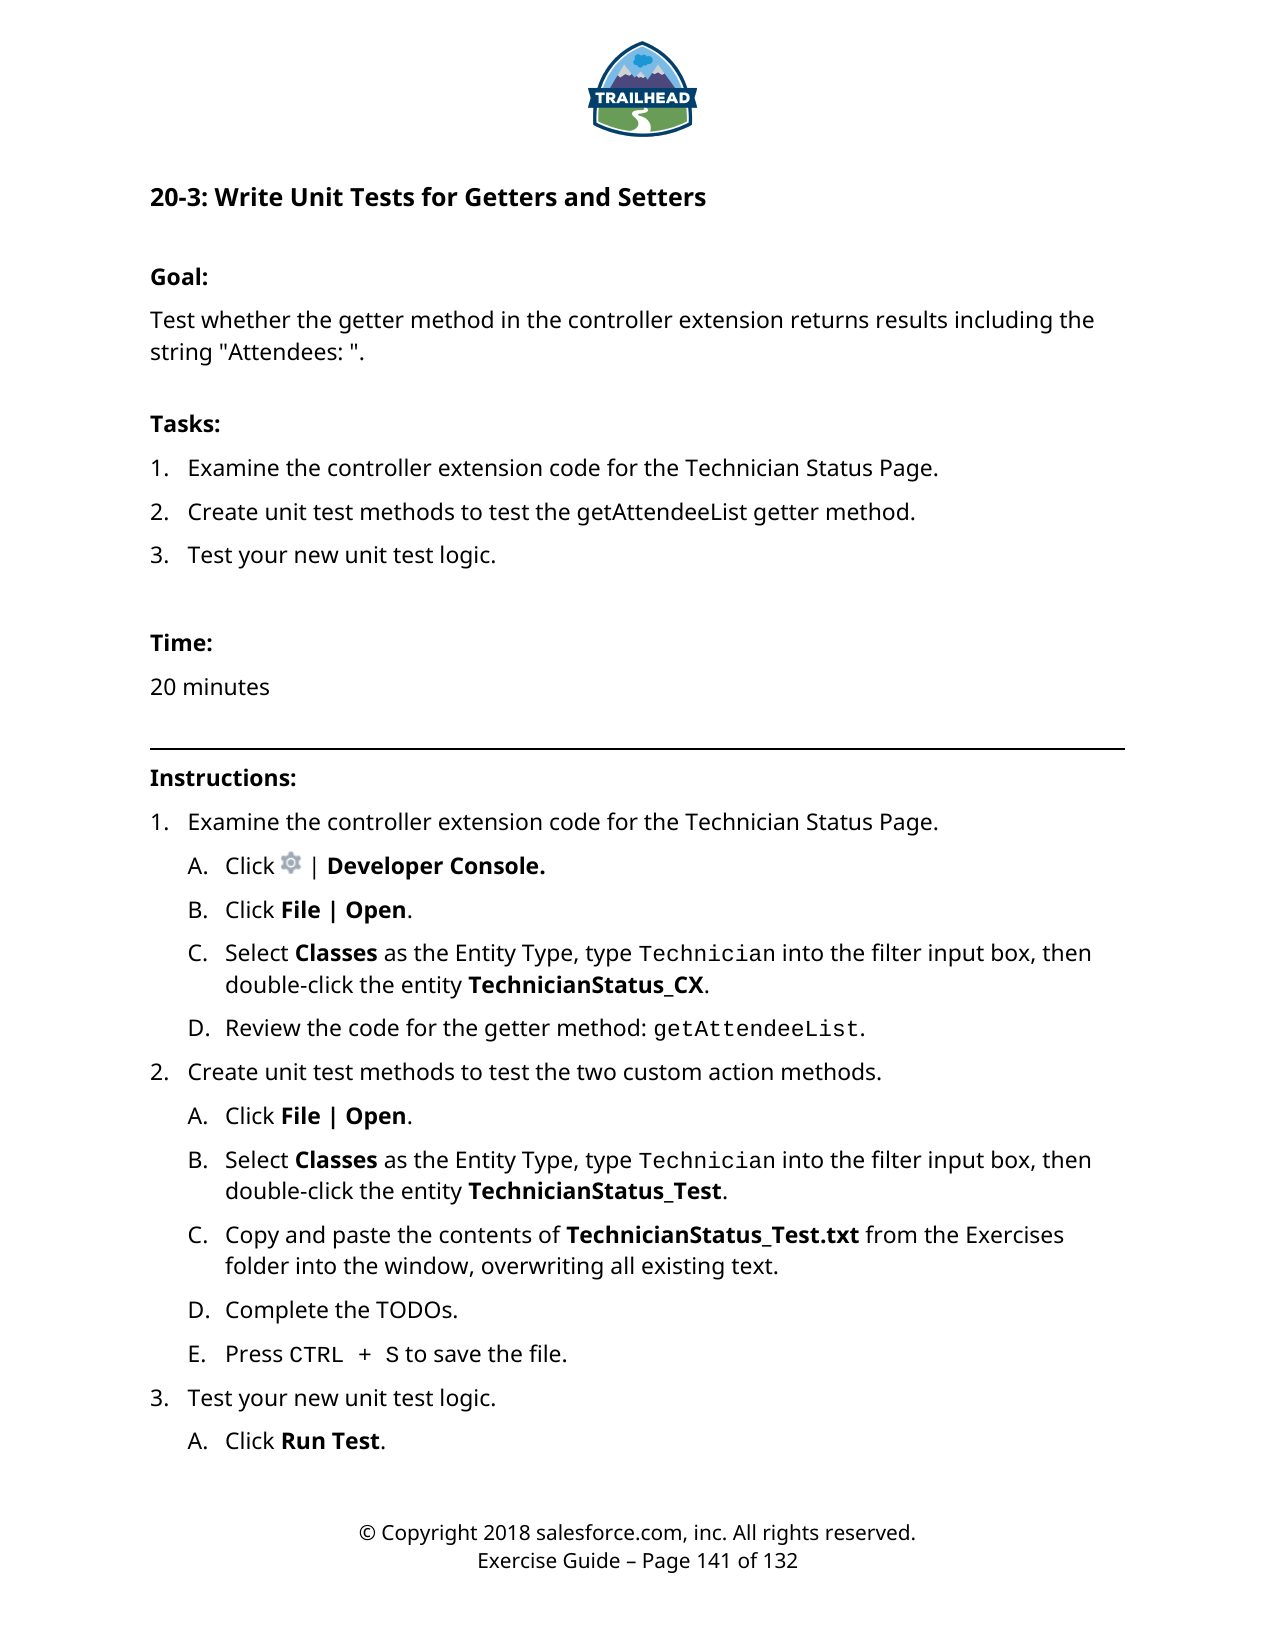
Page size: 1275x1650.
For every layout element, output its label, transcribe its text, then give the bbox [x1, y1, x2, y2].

subtitle 3. Test your new unit test logic. [150, 539, 1125, 571]
subtitle 1. Examine the controller extension code for the Technician Status Page. [150, 806, 1125, 837]
subtitle A. Click Run Test. [150, 1425, 1125, 1456]
subtitle D. Review the code for the getter method: getAttendeeList. [187, 1012, 1125, 1044]
subtitle C. Select Classes as the Entity Type, type Technician into the filter input box, then double-click the entity TechnicianStatus_CX. [187, 937, 1125, 1000]
subtitle D. Complete the TODOs. [187, 1294, 1125, 1325]
subtitle E. Press CTRL + S to save the file. [187, 1338, 1125, 1369]
subtitle A. Click File | Open. [187, 1100, 1125, 1131]
picture [586, 41, 698, 137]
subtitle B. Click File | Open. [187, 893, 1125, 925]
text Goal: [150, 261, 1125, 292]
subtitle 3. Test your new unit test logic. [150, 1381, 1125, 1413]
subtitle 2. Create unit test methods to test the getAttendeeList getter method. [150, 496, 1125, 527]
text Instructions: [150, 762, 1125, 793]
text Tasks: [150, 408, 1125, 439]
subtitle 1. Examine the controller extension code for the Technician Status Page. [150, 452, 1125, 483]
text 20 minutes [150, 671, 1125, 702]
subtitle B. Select Classes as the Entity Type, type Technician into the filter input box, then double-click the entity TechnicianStatus_Test. [187, 1144, 1125, 1206]
subtitle 2. Create unit test methods to test the two custom action methods. [150, 1056, 1125, 1087]
text Time: [150, 627, 1125, 658]
text Test whether the getter method in the controller extension returns results including the string "Attendees: ". [150, 304, 1125, 396]
subtitle A. Click | Developer Console. [187, 850, 1125, 881]
title 20-3: Write Unit Tests for Getters and Setters [150, 180, 1125, 248]
subtitle C. Copy and paste the contents of TechnicianStatus_Test.txt from the Exercises folder into the window, overwriting all existing text. [187, 1219, 1125, 1281]
picture [280, 850, 302, 875]
